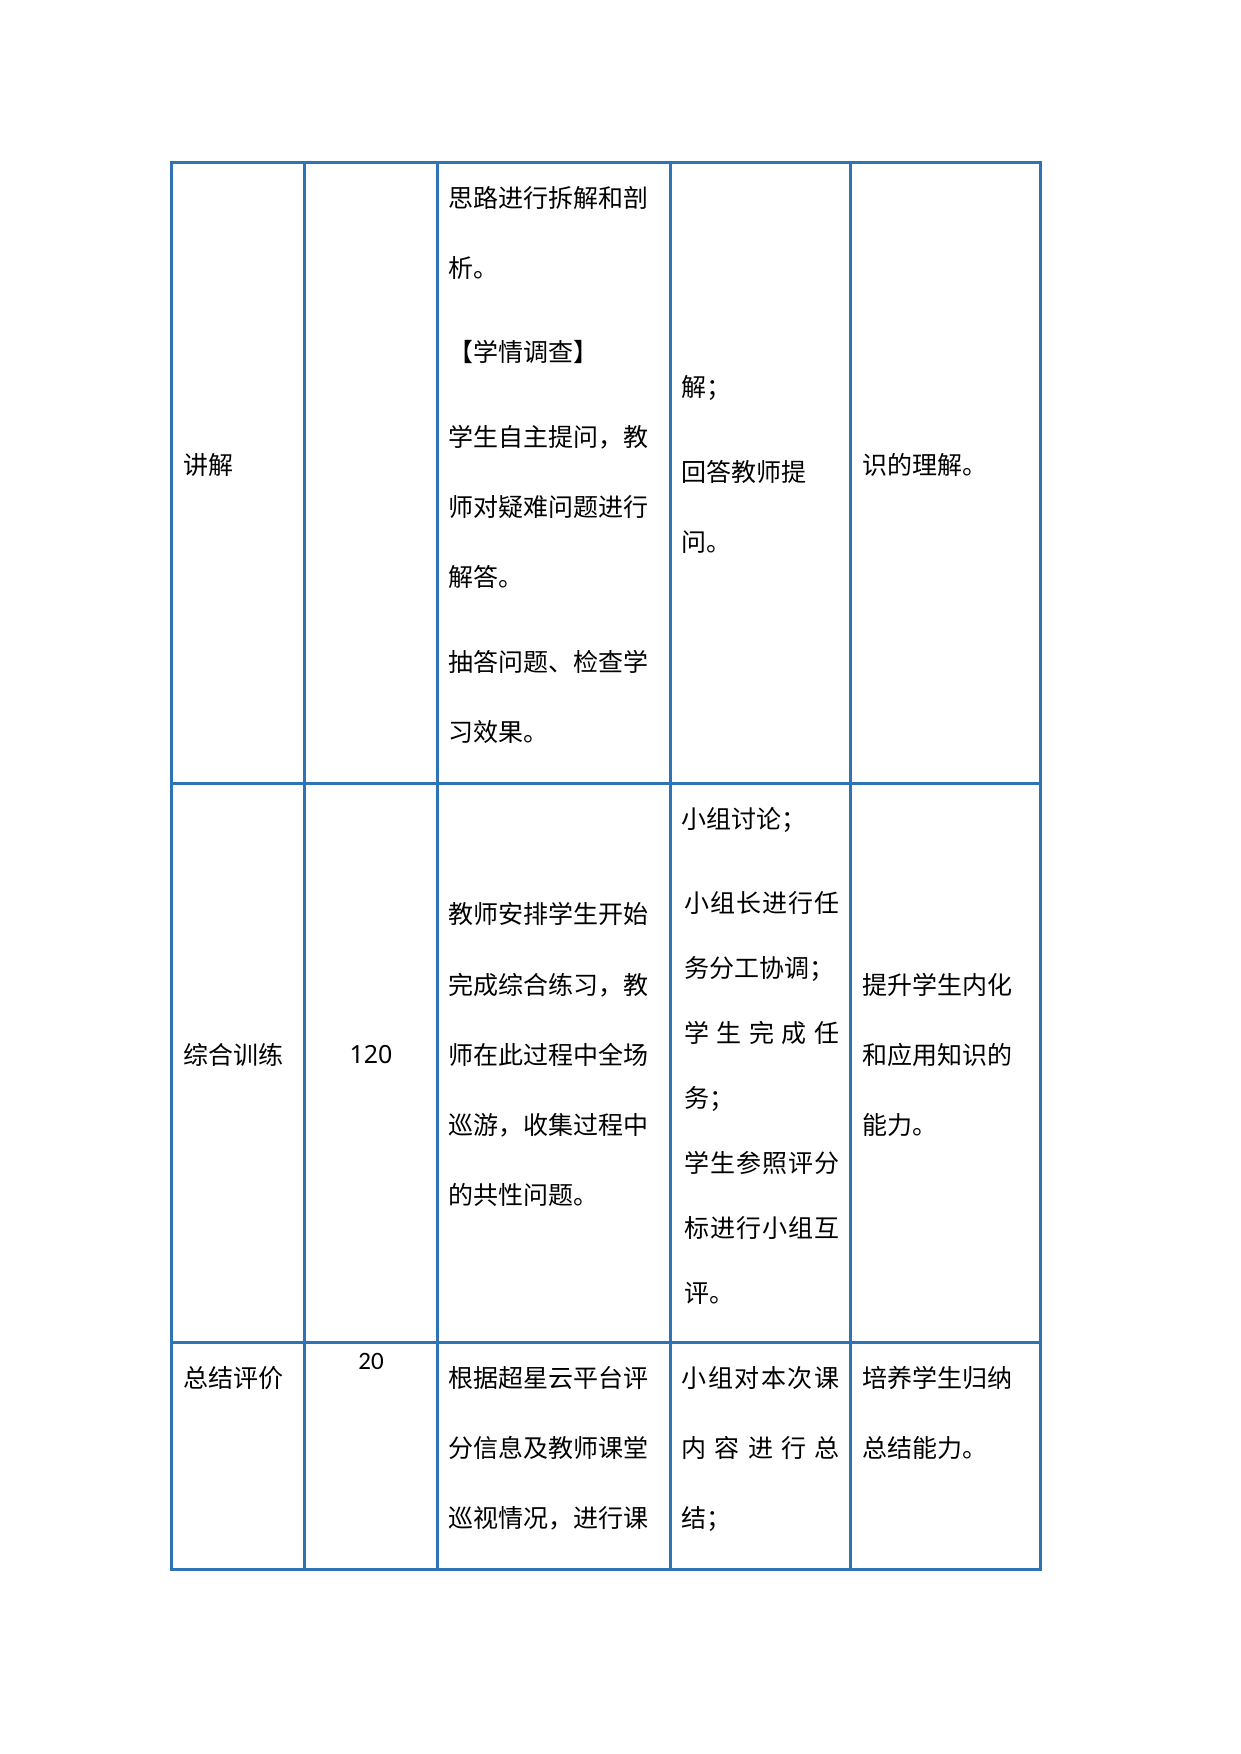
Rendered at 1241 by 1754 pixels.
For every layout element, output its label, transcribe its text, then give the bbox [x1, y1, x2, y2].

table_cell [672, 1344, 849, 1568]
table_cell 教师安排学生开始完成综合练习，教师在此过程中全场巡游，收集过程中的共性问题。 [439, 785, 669, 1341]
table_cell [439, 1344, 669, 1568]
table_cell 30 [306, 164, 436, 782]
table_cell 倾听教师讲解； 回答教师提问。 [672, 164, 849, 782]
table_cell 小组讨论； 小组长进行任务分工协调； 学生完成任务； 学生参照评分标进行小组互评。 [672, 785, 849, 1341]
table_cell 提升学生内化和应用知识的能力。 [852, 785, 1039, 1341]
table_cell 20 [306, 1344, 436, 1568]
table_cell 120 [306, 785, 436, 1341]
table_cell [439, 164, 669, 782]
table_cell 加深学生对知识的理解。 [852, 164, 1039, 782]
table_cell 培养学生归纳总结能力。 [852, 1344, 1039, 1568]
table_cell 综合训练 [173, 785, 303, 1341]
table_cell 重点知识讲解 [173, 164, 303, 782]
table_cell 总结评价 [173, 1344, 303, 1568]
